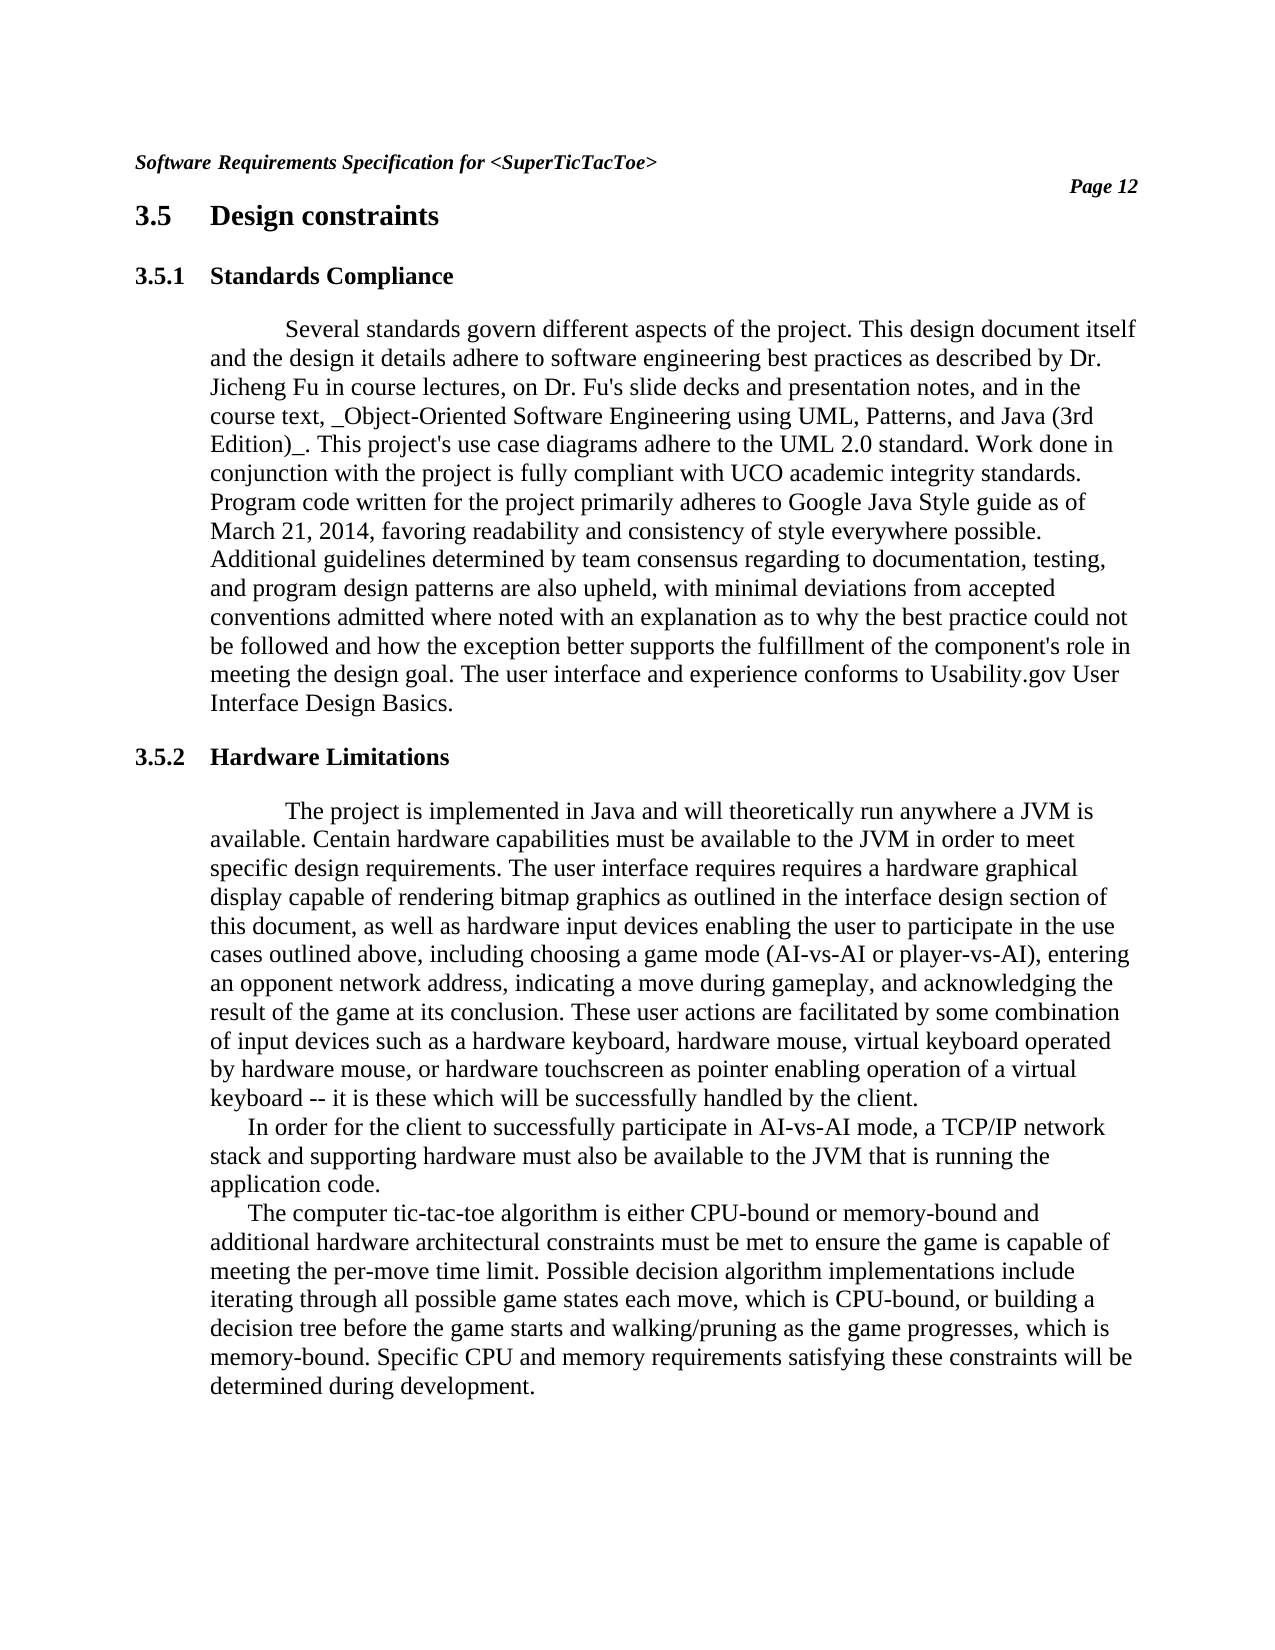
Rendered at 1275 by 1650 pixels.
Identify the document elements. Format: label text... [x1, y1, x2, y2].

text The project is implemented in Java and will theoretically run anywhere a JVM is available. Centain hardware capabilities must be available to the JVM in order to meet specific design requirements. The user interface requires requires a hardware graphical display capable of rendering bitmap graphics as outlined in the interface design section of this document, as well as hardware input devices enabling the user to participate in the use cases outlined above, including choosing a game mode (AI-vs-AI or player-vs-AI), entering an opponent network address, indicating a move during gameplay, and acknowledging the result of the game at its conclusion. These user actions are facilitated by some combination of input devices such as a hardware keyboard, hardware mouse, virtual keyboard operated by hardware mouse, or hardware touchscreen as pointer enabling operation of a virtual keyboard -- it is these which will be successfully handled by the client. [210, 796, 1140, 1112]
text In order for the client to successfully participate in AI-vs-AI mode, a TCP/IP network stack and supporting hardware must also be available to the JVM that is running the application code. [210, 1112, 1140, 1198]
subtitle Standards Compliance [135, 261, 1140, 289]
subtitle Hardware Limitations [135, 742, 1140, 771]
subtitle Design constraints [135, 198, 1140, 232]
text The computer tic-tac-toe algorithm is either CPU-bound or memory-bound and additional hardware architectural constraints must be met to ensure the game is capable of meeting the per-move time limit. Possible decision algorithm implementations include iterating through all possible game states each move, which is CPU-bound, or building a decision tree before the game starts and walking/pruning as the game progresses, which is memory-bound. Specific CPU and memory requirements satisfying these constraints will be determined during development. [210, 1198, 1140, 1399]
text Several standards govern different aspects of the project. This design document itself and the design it details adhere to software engineering best practices as described by Dr. Jicheng Fu in course lectures, on Dr. Fu's slide decks and presentation notes, and in the course text, _Object-Oriented Software Engineering using UML, Patterns, and Java (3rd Edition)_. This project's use case diagrams adhere to the UML 2.0 standard. Work done in conjunction with the project is fully compliant with UCO academic integrity standards. Program code written for the project primarily adheres to Google Java Style guide as of March 21, 2014, favoring readability and consistency of style everywhere possible. Additional guidelines determined by team consensus regarding to documentation, testing, and program design patterns are also upheld, with minimal deviations from accepted conventions admitted where noted with an explanation as to why the best practice could not be followed and how the exception better supports the fulfillment of the component's role in meeting the design goal. The user interface and experience conforms to Usability.gov User Interface Design Basics. [210, 314, 1140, 717]
